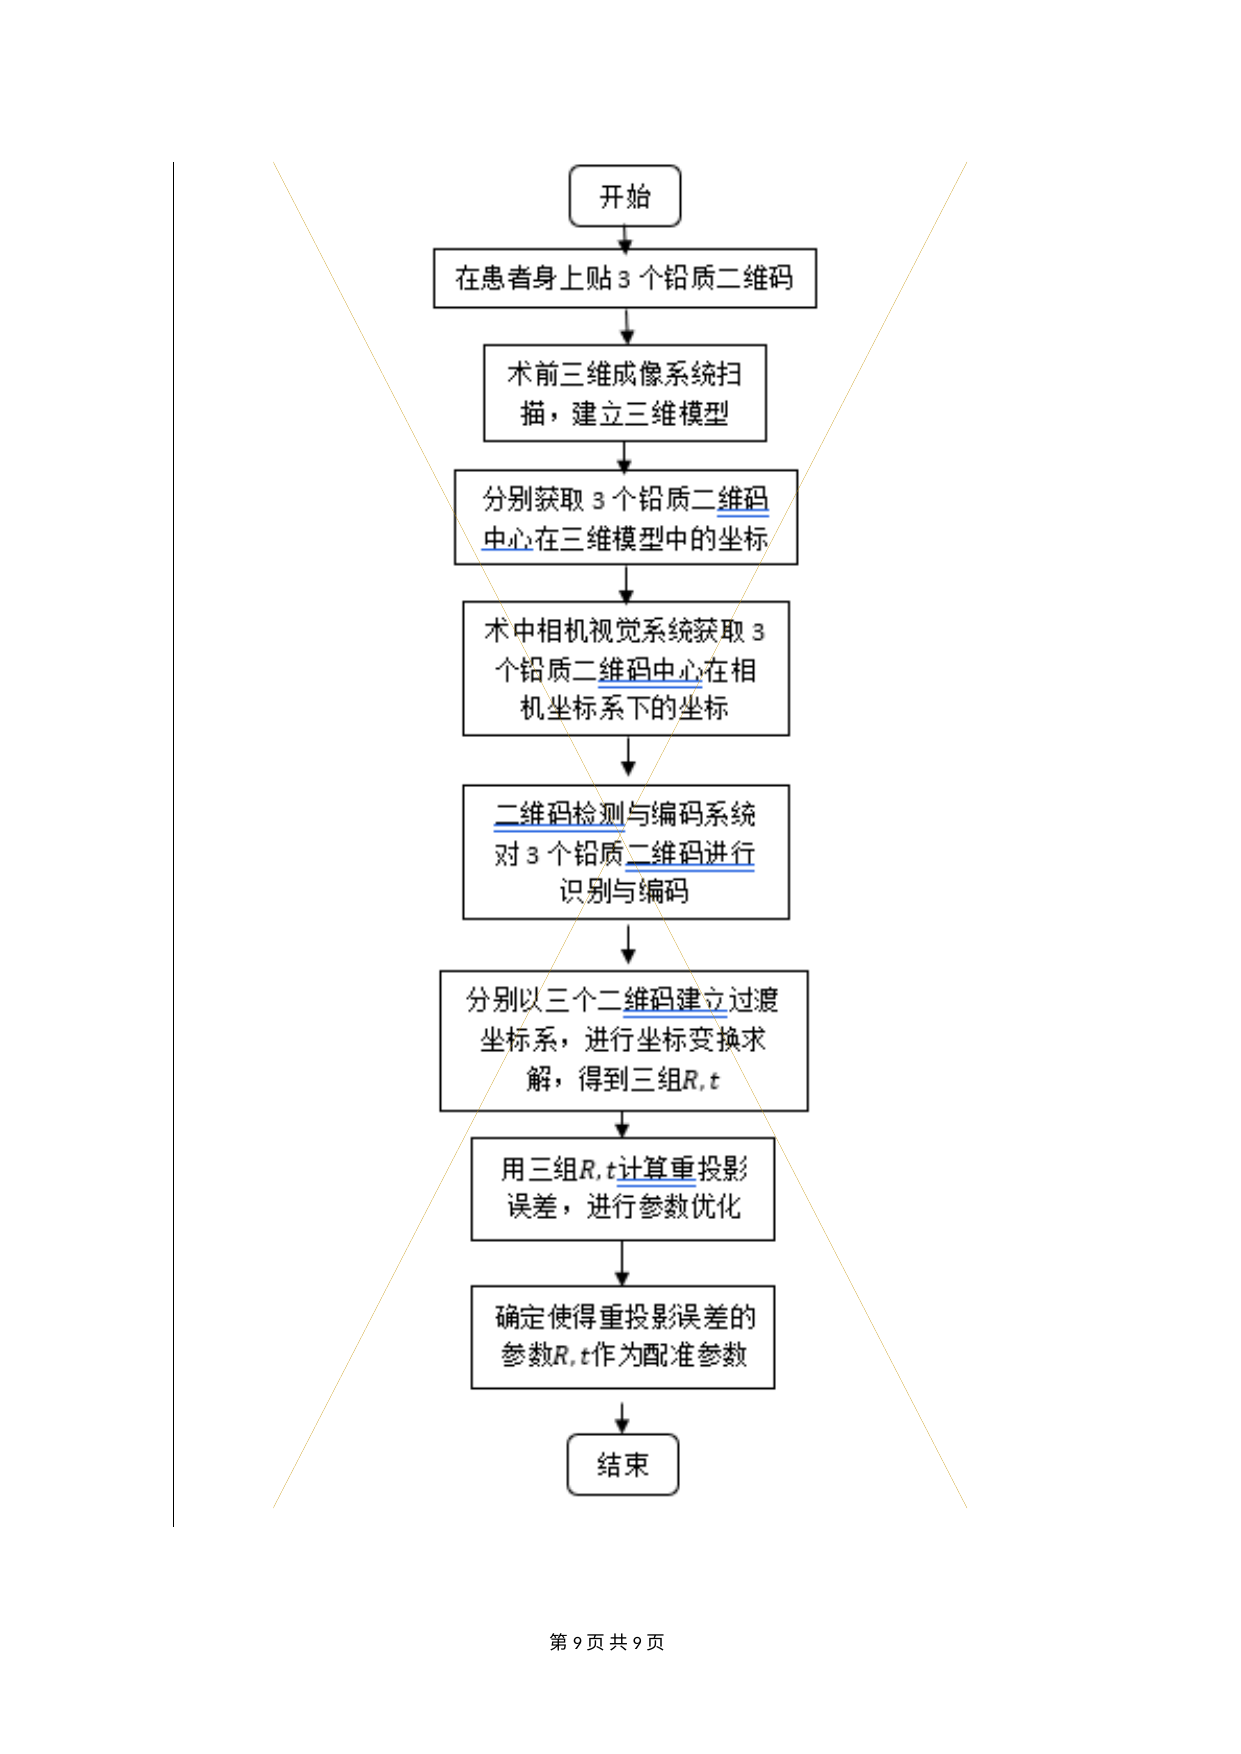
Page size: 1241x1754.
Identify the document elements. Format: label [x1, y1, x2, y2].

picture [621, 163, 968, 1507]
picture [273, 164, 619, 1506]
picture [274, 162, 966, 833]
picture [274, 837, 966, 1509]
